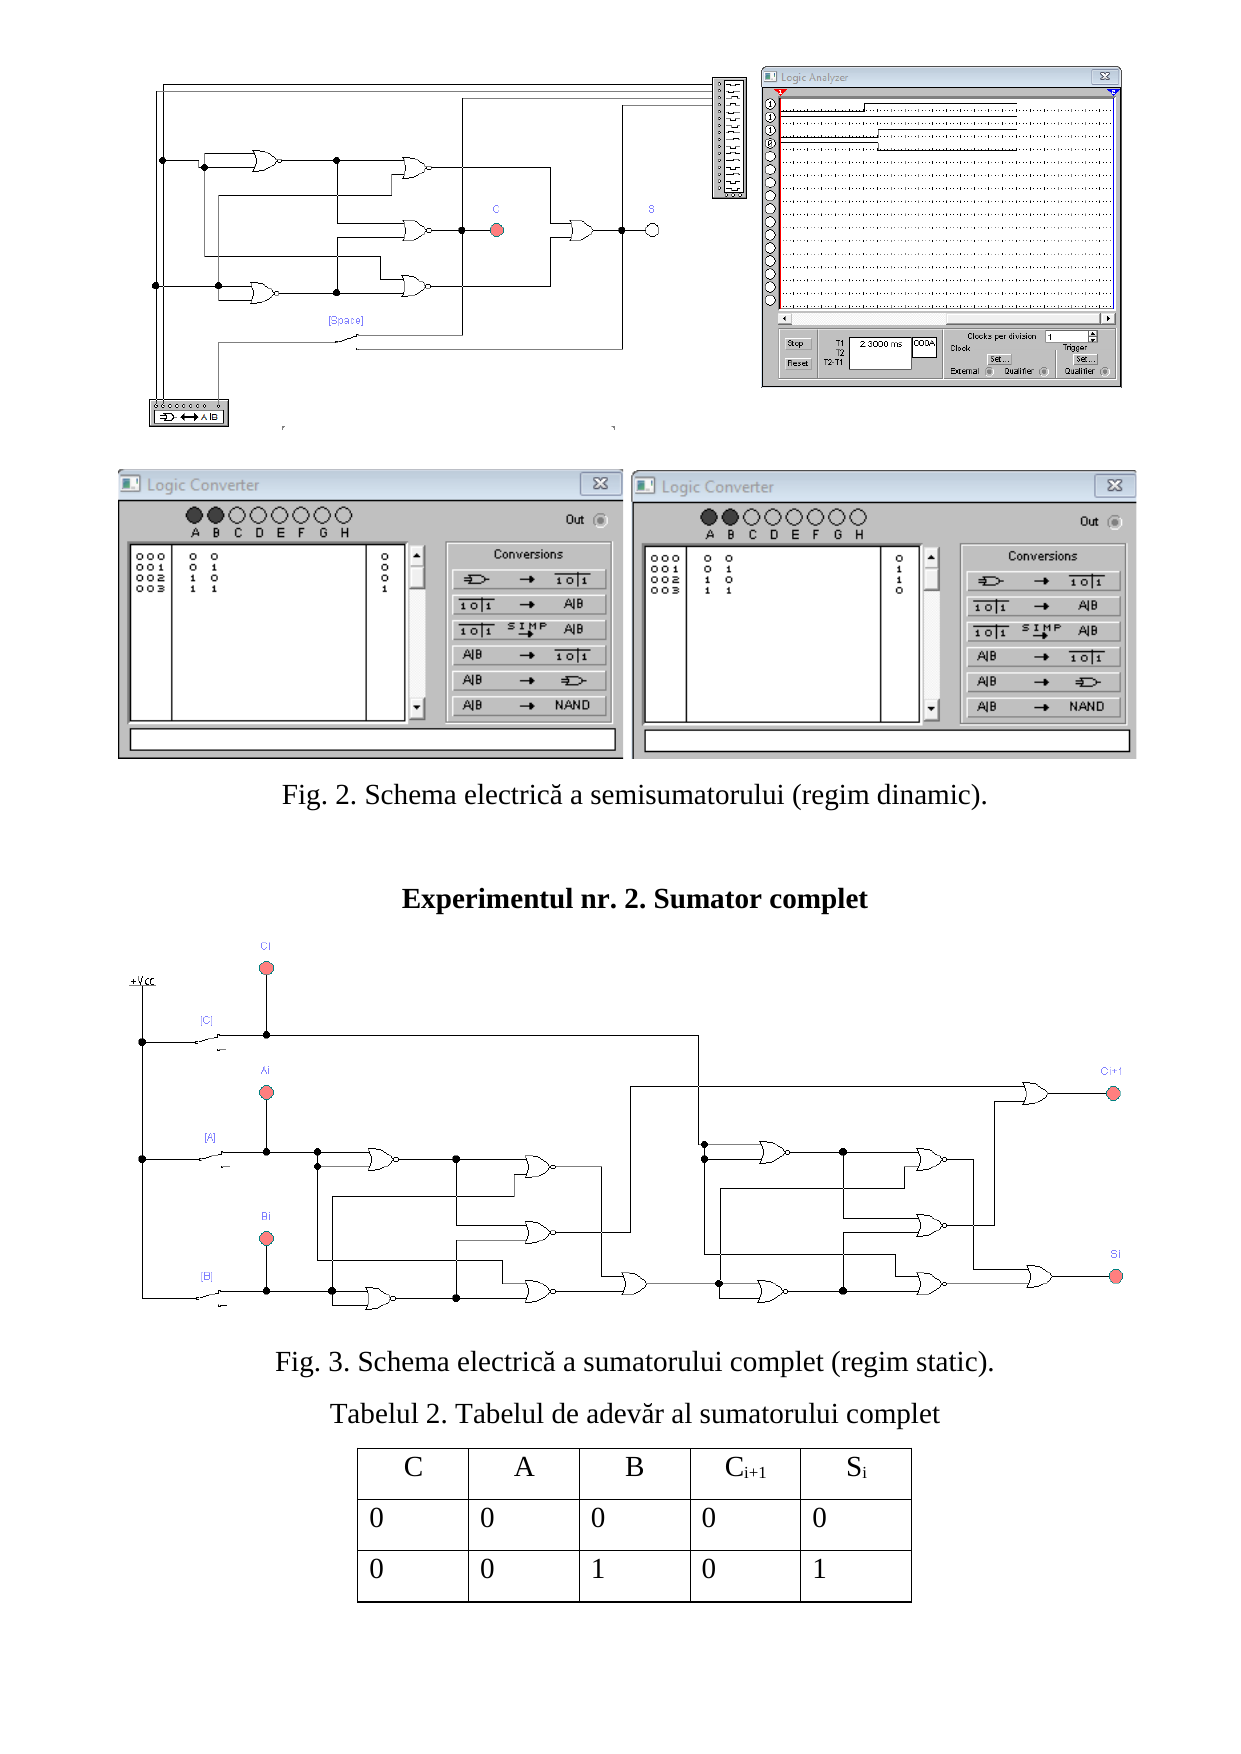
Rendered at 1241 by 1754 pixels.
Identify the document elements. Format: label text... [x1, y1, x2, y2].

table_cell 1 [801, 1551, 911, 1601]
table_cell 0 [469, 1551, 579, 1601]
table_cell 0 [801, 1500, 911, 1550]
table_cell 0 [358, 1500, 468, 1550]
text Fig. 2. Schema electrică a semisumatorului (regim dinamic). [118, 777, 1152, 811]
text Tabelul 2. Tabelul de adevăr al sumatorului complet [118, 1396, 1152, 1429]
table_cell 0 [358, 1551, 468, 1601]
text Fig. 3. Schema electrică a sumatorului complet (regim static). [118, 1344, 1152, 1377]
picture [118, 59, 1152, 451]
text Experimentul nr. 2. Sumator complet [118, 881, 1152, 914]
table_header Ci+1 [691, 1449, 800, 1499]
table_header B [580, 1449, 690, 1499]
table_cell 0 [580, 1500, 690, 1550]
table_cell 0 [691, 1551, 800, 1601]
table_header A [469, 1449, 579, 1499]
picture [630, 470, 1137, 759]
table_cell 0 [691, 1500, 800, 1550]
table_header Si [801, 1449, 911, 1499]
table_header C [358, 1449, 468, 1499]
picture [118, 932, 1152, 1326]
table_cell 1 [580, 1551, 690, 1601]
picture [118, 469, 624, 759]
table_cell 0 [469, 1500, 579, 1550]
